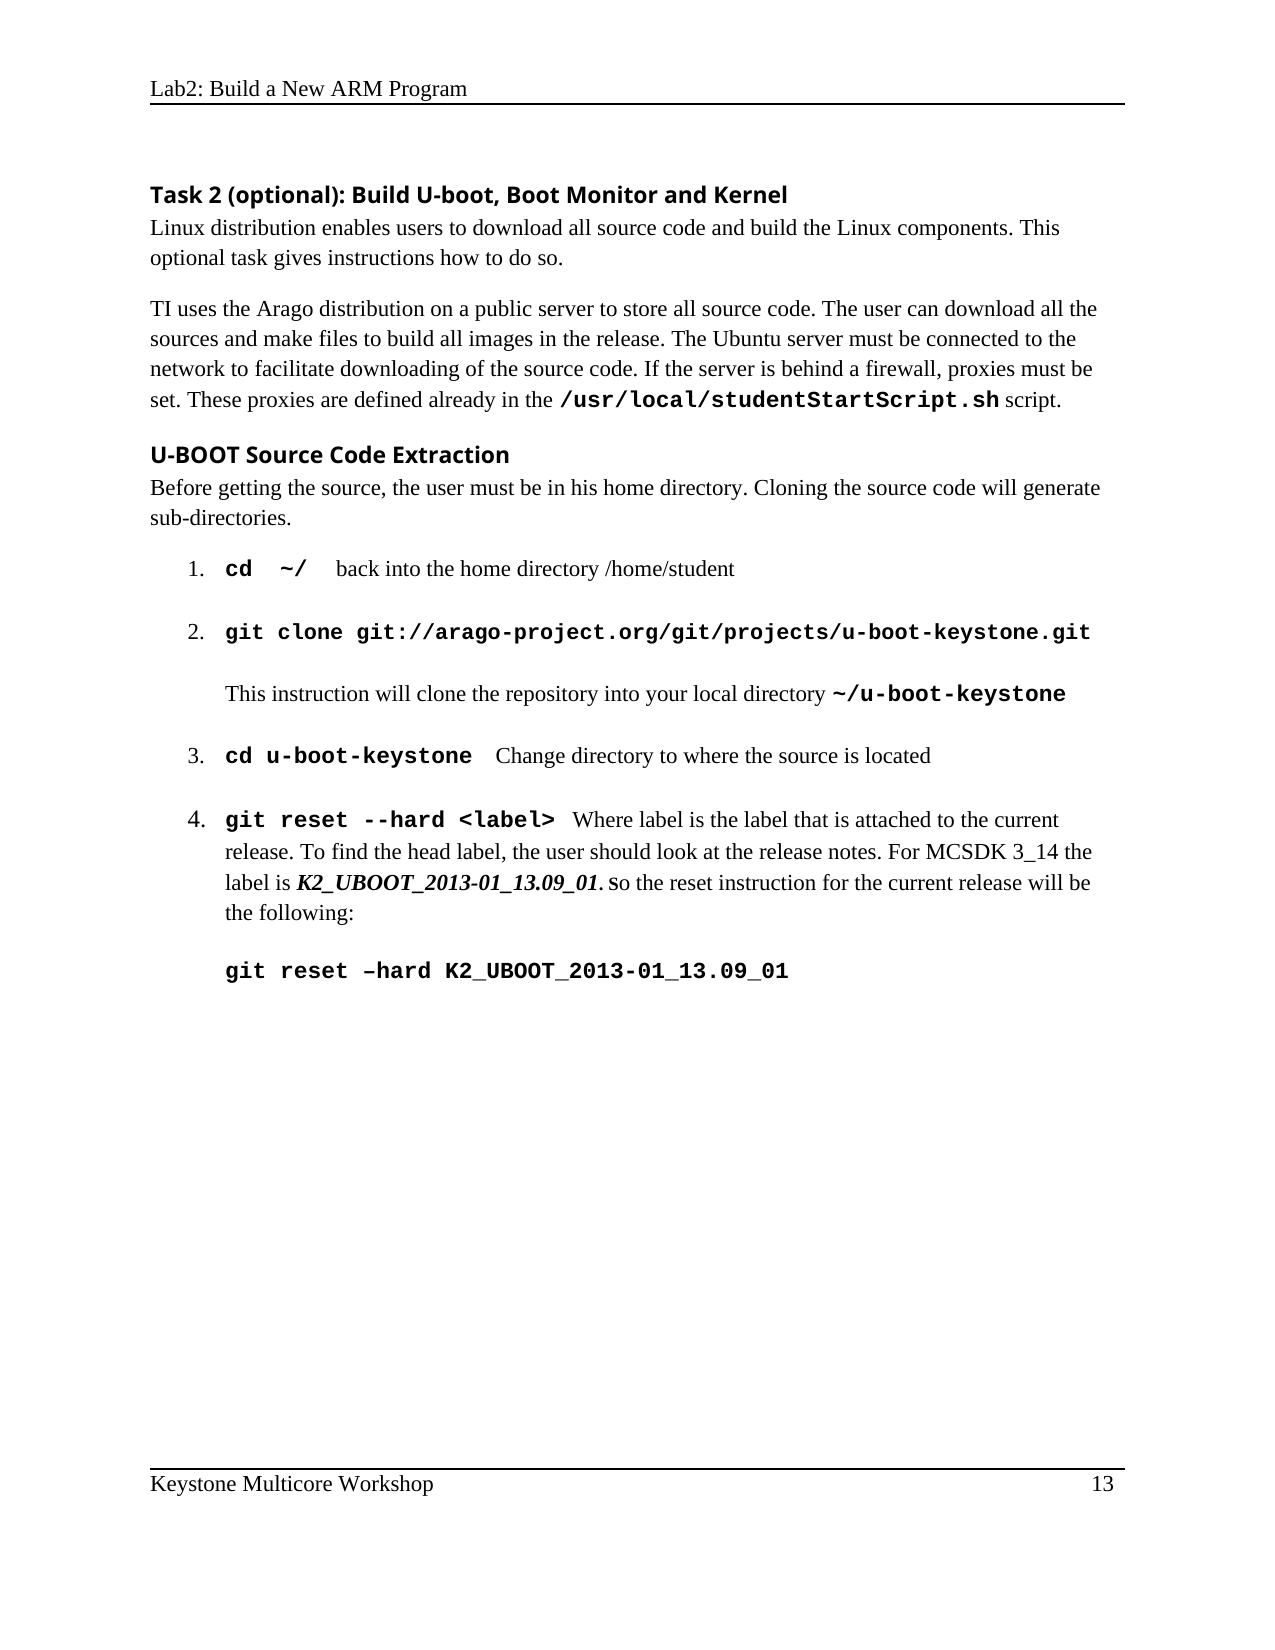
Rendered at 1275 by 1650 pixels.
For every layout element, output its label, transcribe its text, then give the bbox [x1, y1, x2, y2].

list git clone git://arago-project.org/git/projects/u-boot-keystone.git This instruction will clone the repository into your local directory ~/u-boot-keystone [187, 618, 1125, 738]
subtitle U-BOOT Source Code Extraction [150, 439, 1125, 470]
subtitle Task 2 (optional): Build U-boot, Boot Monitor and Kernel [150, 178, 1125, 210]
text Before getting the source, the user must be in his home directory. Cloning the source code will generate sub-directories. [150, 474, 1125, 531]
list git reset --hard <label> Where label is the label that is attached to the current release. To find the head label, the user should look at the release notes. For MCSDK 3_14 the label is K2_UBOOT_2013-01_13.09_01. So the reset instruction for the current release will be the following: [187, 804, 1125, 955]
list git reset –hard K2_UBOOT_2013-01_13.09_01 [225, 959, 1125, 985]
list cd u-boot-keystone Change directory to where the source is located [187, 742, 1125, 801]
text Linux distribution enables users to download all source code and build the Linux components. This optional task gives instructions how to do so. [150, 214, 1125, 270]
text TI uses the Arago distribution on a public server to store all source code. The user can download all the sources and make files to build all images in the release. The Ubuntu server must be connected to the network to facilitate downloading of the source code. If the server is behind a firewall, proxies must be set. These proxies are defined already in the /usr/local/studentStartScript.sh script. [150, 295, 1125, 414]
list cd ~/ back into the home directory /home/student [187, 556, 1125, 614]
